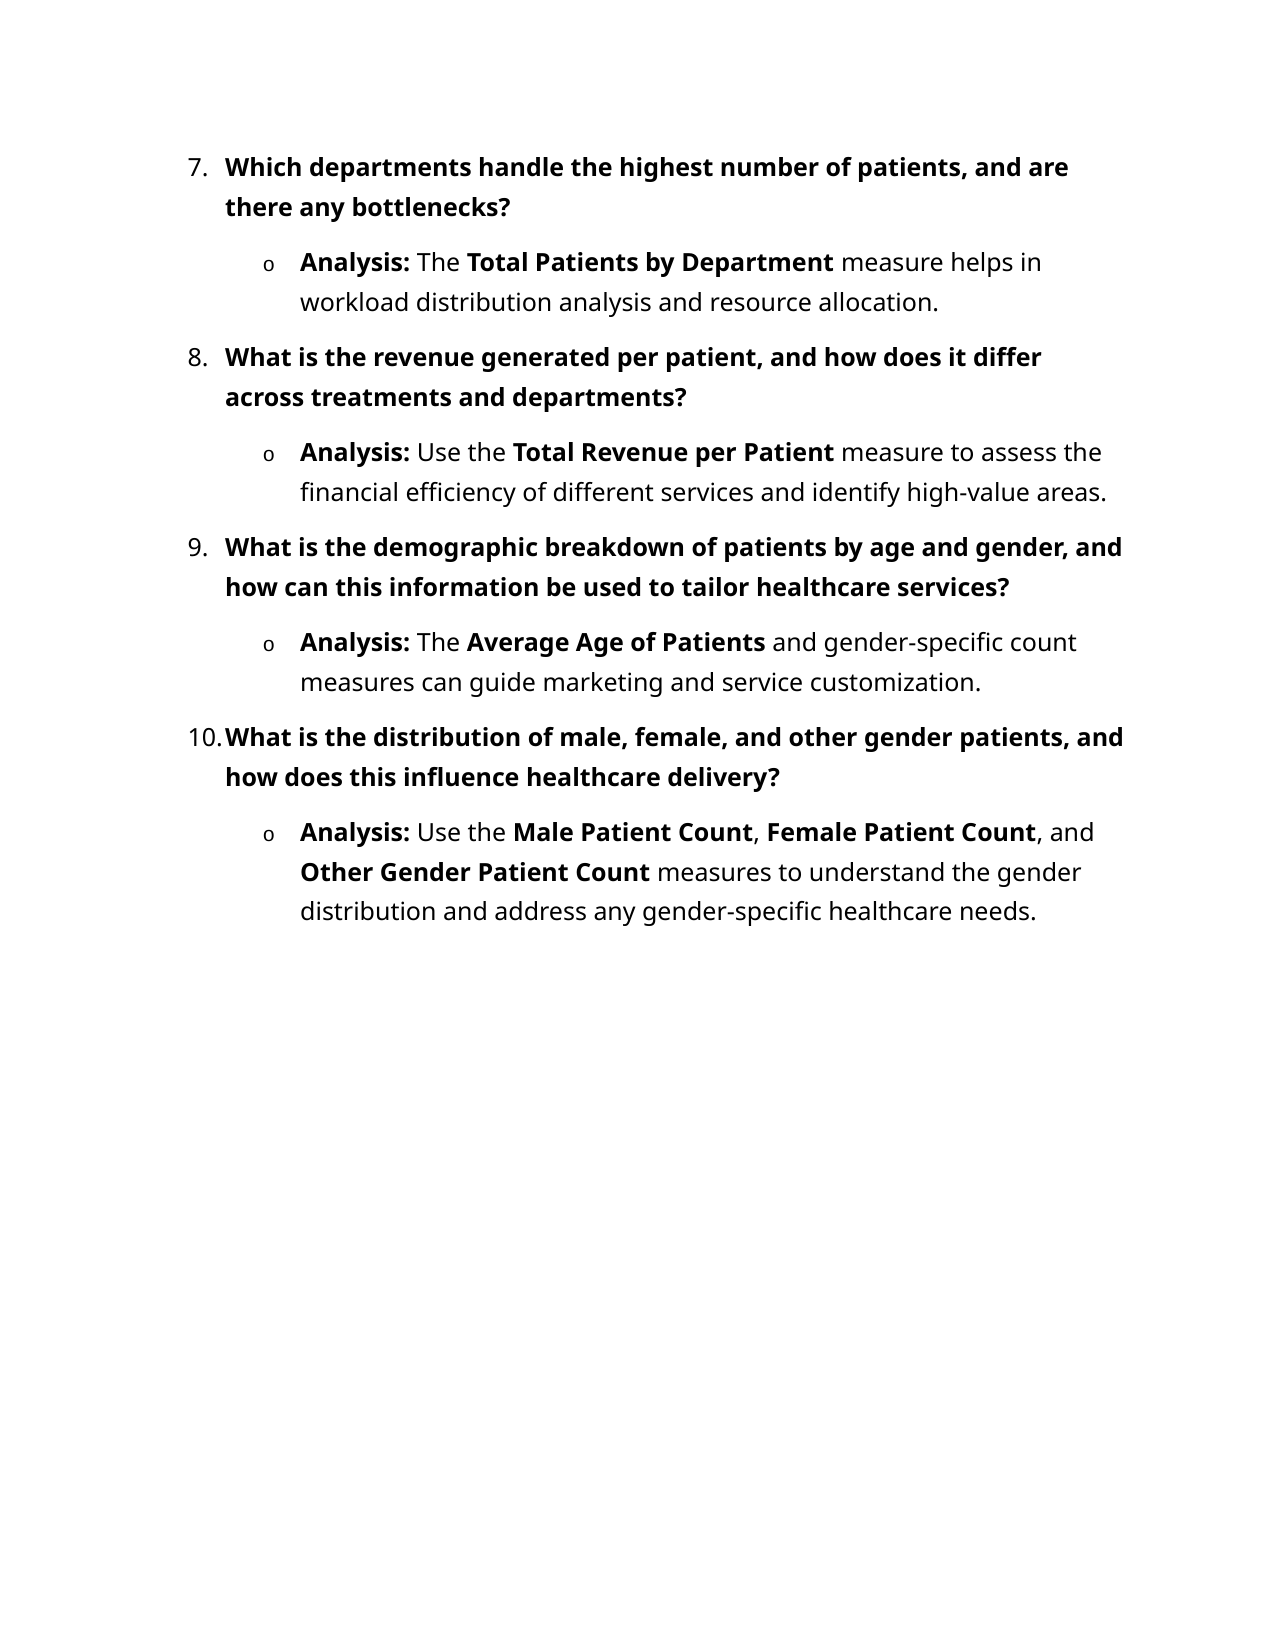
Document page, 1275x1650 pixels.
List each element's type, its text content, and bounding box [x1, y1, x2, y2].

list Analysis: Use the Male Patient Count, Female Patient Count, and Other Gender Patient Count measures to understand the gender distribution and address any gender-specific healthcare needs. [262, 815, 1125, 927]
list Analysis: The Total Patients by Department measure helps in workload distribution analysis and resource allocation. [262, 245, 1125, 318]
list What is the distribution of male, female, and other gender patients, and how does this influence healthcare delivery? [187, 720, 1125, 793]
list Analysis: The Average Age of Patients and gender-specific count measures can guide marketing and service customization. [262, 625, 1125, 698]
list Which departments handle the highest number of patients, and are there any bottlenecks? [187, 150, 1125, 223]
list What is the revenue generated per patient, and how does it differ across treatments and departments? [187, 340, 1125, 413]
list What is the demographic breakdown of patients by age and gender, and how can this information be used to tailor healthcare services? [187, 530, 1125, 603]
list Analysis: Use the Total Revenue per Patient measure to assess the financial efficiency of different services and identify high-value areas. [262, 435, 1125, 508]
